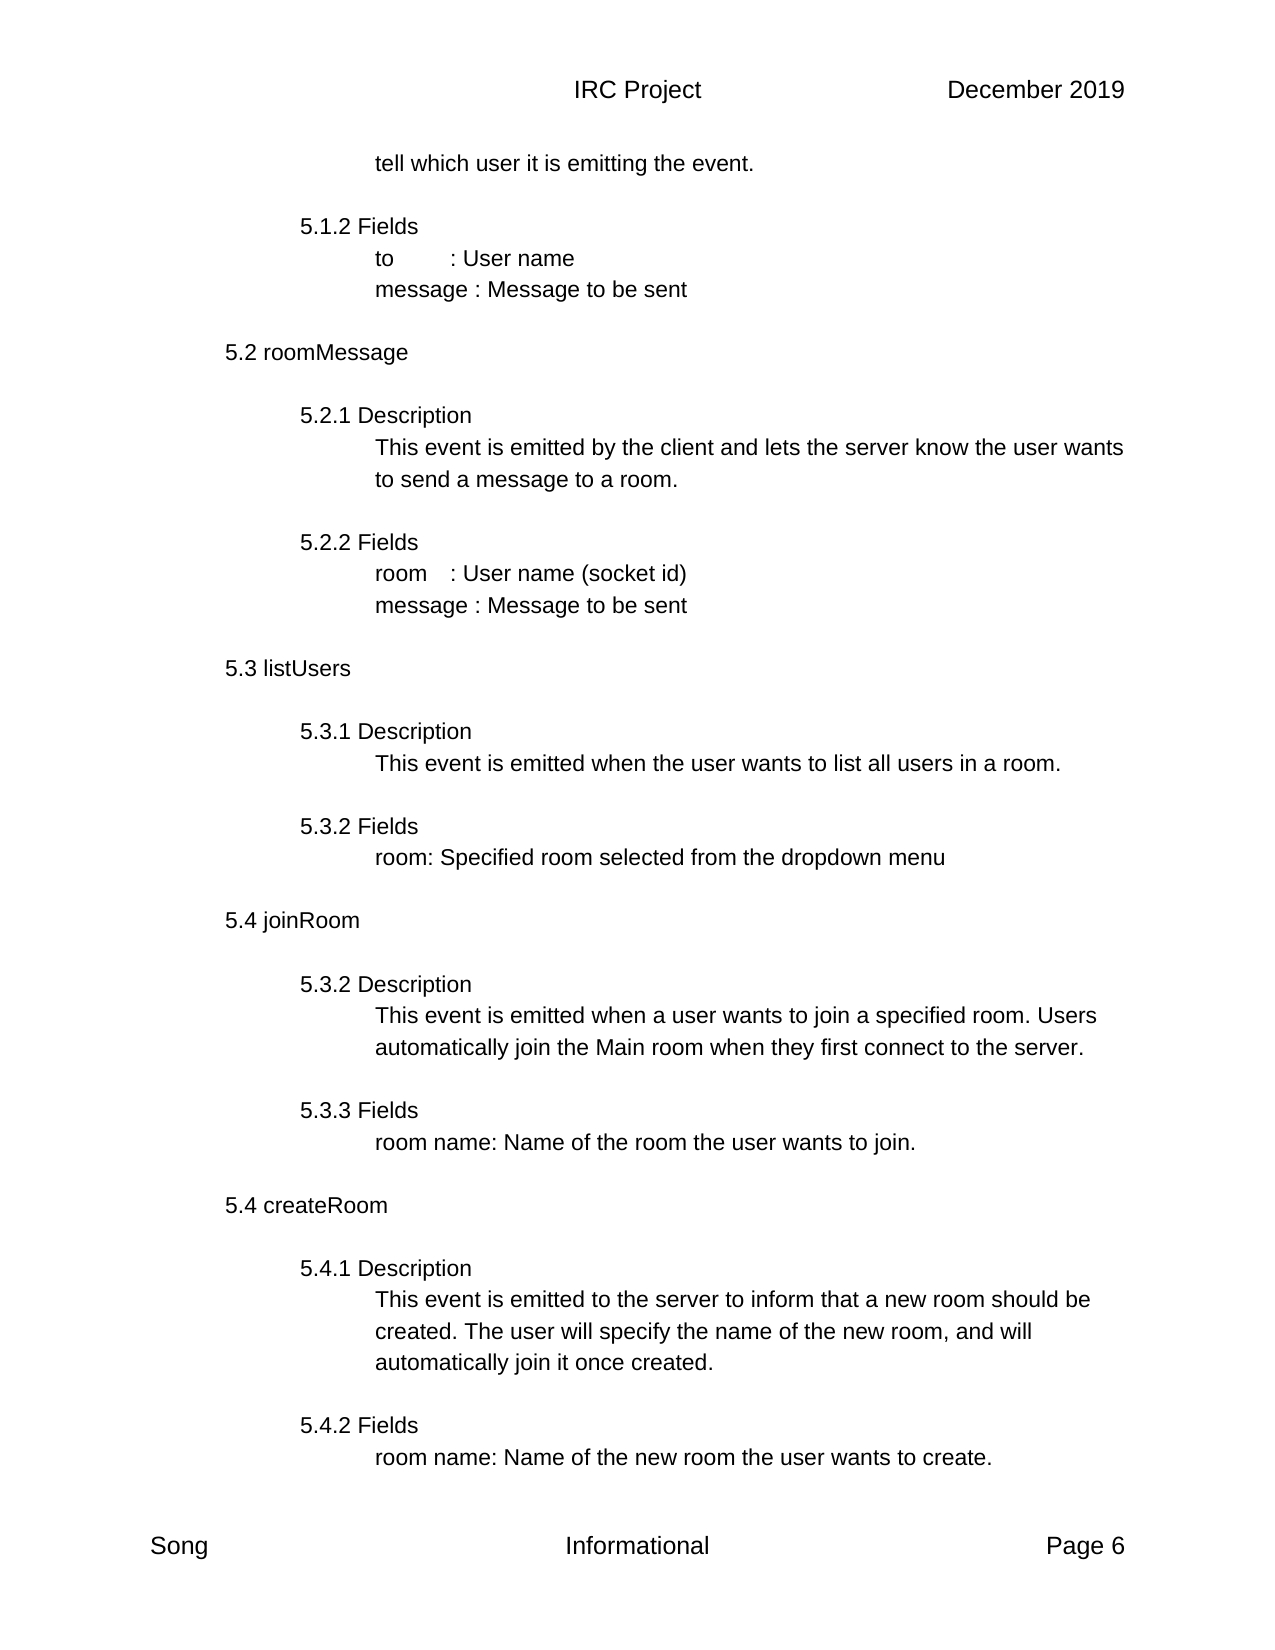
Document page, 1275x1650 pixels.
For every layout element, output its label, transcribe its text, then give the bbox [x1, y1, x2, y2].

text 5.2.1 Description [150, 402, 1125, 429]
text 5.4.1 Description [150, 1255, 1125, 1281]
text created. The user will specify the name of the new room, and will [150, 1318, 1125, 1344]
text room : User name (socket id) message : Message to be sent [150, 560, 1125, 618]
text 5.4 joinRoom [150, 907, 1125, 934]
text room name: Name of the room the user wants to join. [150, 1128, 1125, 1155]
text 5.3.1 Description [150, 718, 1125, 744]
text This event is emitted to the server to inform that a new room should be [150, 1286, 1125, 1313]
text 5.3.2 Fields [150, 813, 1125, 839]
text 5.2.2 Fields [150, 529, 1125, 555]
text This event is emitted when the user wants to list all users in a room. [150, 750, 1125, 776]
text 5.4.2 Fields [150, 1412, 1125, 1439]
text automatically join it once created. [150, 1349, 1125, 1376]
text automatically join the Main room when they first connect to the server. [150, 1034, 1125, 1060]
text 5.2 roomMessage [150, 339, 1125, 366]
text room: Specified room selected from the dropdown menu [150, 844, 1125, 871]
text to : User name [150, 245, 1125, 271]
text 5.1.2 Fields [150, 213, 1125, 239]
text room name: Name of the new room the user wants to create. [150, 1444, 1125, 1470]
text This event is emitted when a user wants to join a specified room. Users [150, 1002, 1125, 1028]
text 5.4 createRoom [150, 1192, 1125, 1218]
text 5.3 listUsers [150, 655, 1125, 681]
text tell which user it is emitting the event. [150, 150, 1125, 176]
text This event is emitted by the client and lets the server know the user wants to send a message to a room. [150, 434, 1125, 492]
text 5.3.2 Description [150, 971, 1125, 997]
text 5.3.3 Fields [150, 1097, 1125, 1123]
text message : Message to be sent [150, 276, 1125, 303]
